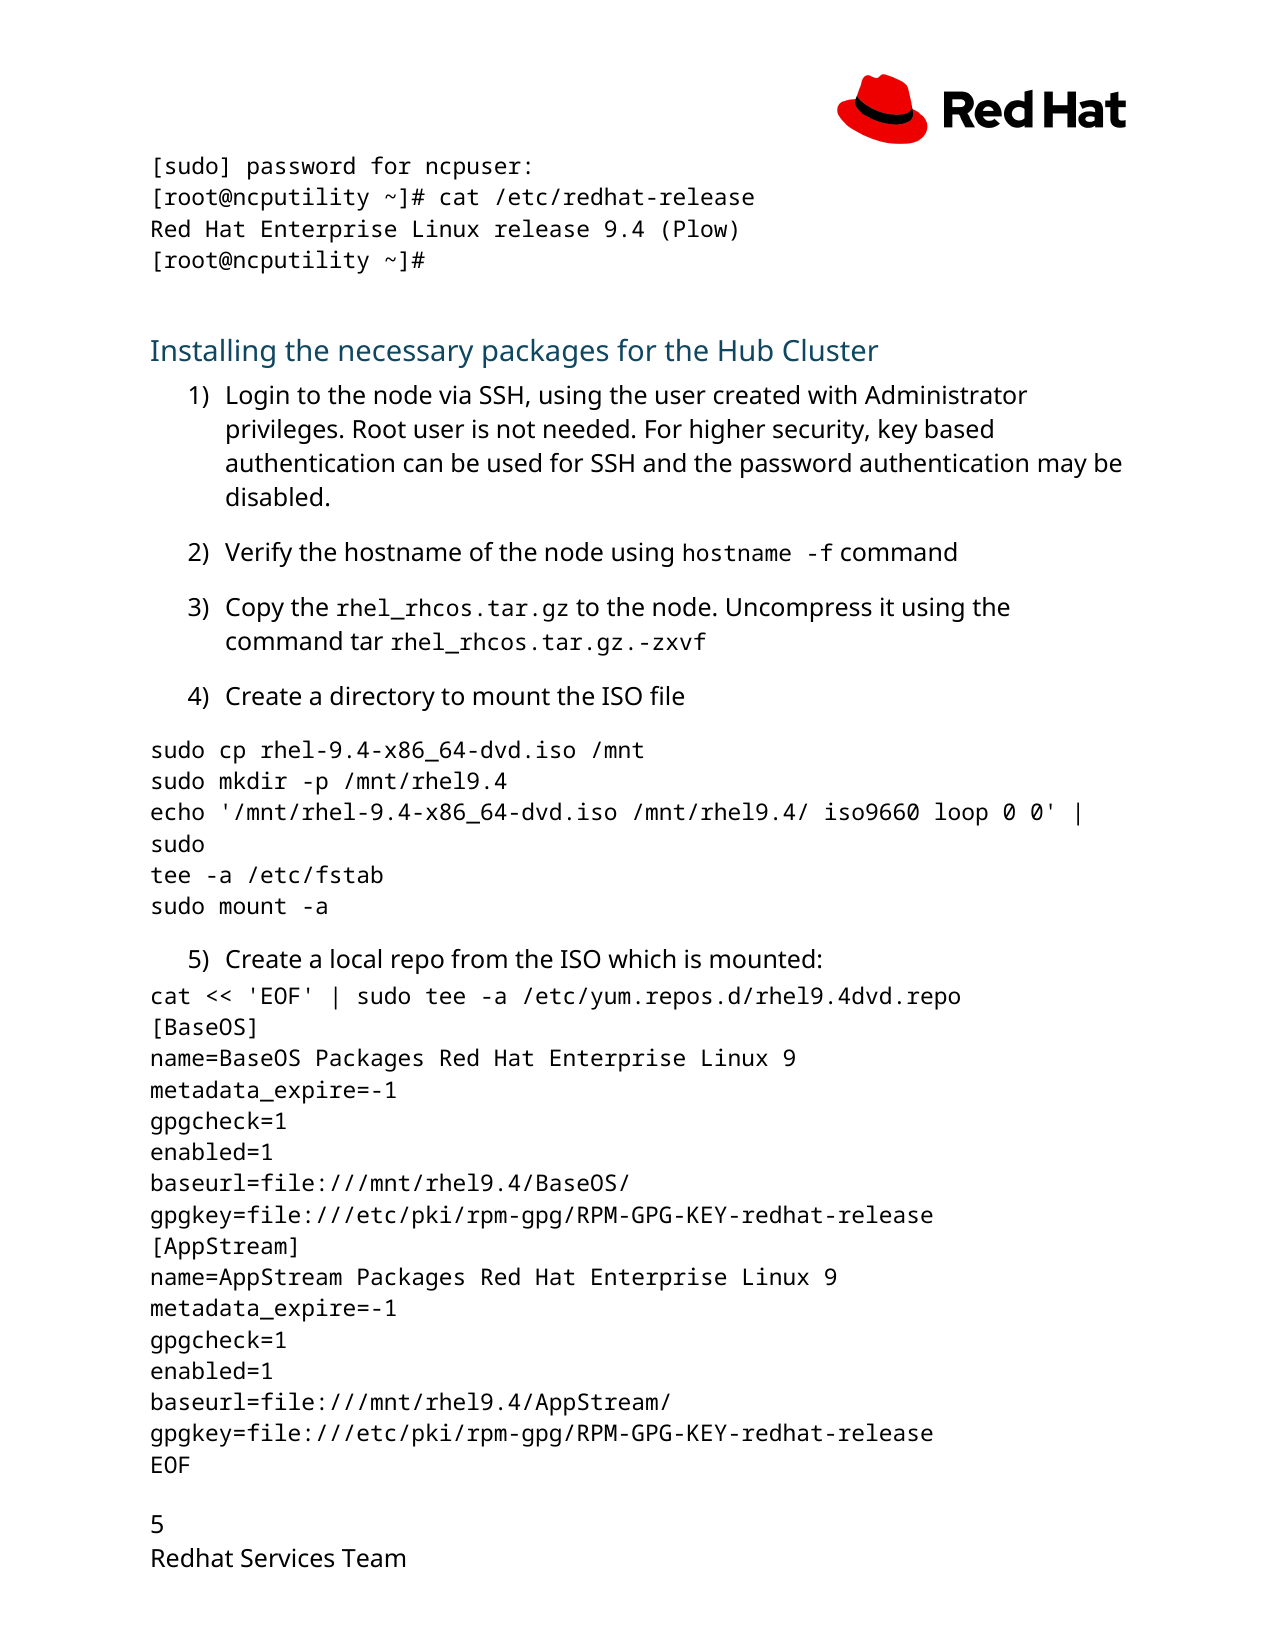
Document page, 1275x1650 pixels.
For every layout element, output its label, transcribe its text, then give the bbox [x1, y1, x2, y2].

picture [837, 74, 1126, 144]
list Create a local repo from the ISO which is mounted: [187, 942, 1125, 976]
list Copy the rhel_rhcos.tar.gz to the node. Uncompress it using the command tar rhel_rhcos.tar.gz.-zxvf [187, 590, 1125, 658]
text cat << 'EOF' | sudo tee -a /etc/yum.repos.d/rhel9.4dvd.repo [BaseOS] name=BaseOS Packages Red Hat Enterprise Linux 9 metadata_expire=-1 gpgcheck=1 enabled=1 baseurl=file:///mnt/rhel9.4/BaseOS/ gpgkey=file:///etc/pki/rpm-gpg/RPM-GPG-KEY-redhat-release [AppStream] name=AppStream Packages Red Hat Enterprise Linux 9 metadata_expire=-1 gpgcheck=1 enabled=1 baseurl=file:///mnt/rhel9.4/AppStream/ gpgkey=file:///etc/pki/rpm-gpg/RPM-GPG-KEY-redhat-release EOF [150, 980, 1125, 1480]
text sudo cp rhel-9.4-x86_64-dvd.iso /mnt sudo mkdir -p /mnt/rhel9.4 echo '/mnt/rhel-9.4-x86_64-dvd.iso /mnt/rhel9.4/ iso9660 loop 0 0' | sudo tee -a /etc/fstab sudo mount -a [150, 734, 1125, 921]
list Verify the hostname of the node using hostname -f command [187, 535, 1125, 569]
list Login to the node via SSH, using the user created with Administrator privileges. Root user is not needed. For higher security, key based authentication can be used for SSH and the password authentication may be disabled. [187, 378, 1125, 514]
subtitle Installing the necessary packages for the Hub Cluster [150, 330, 1125, 369]
list Create a directory to mount the ISO file [187, 679, 1125, 713]
